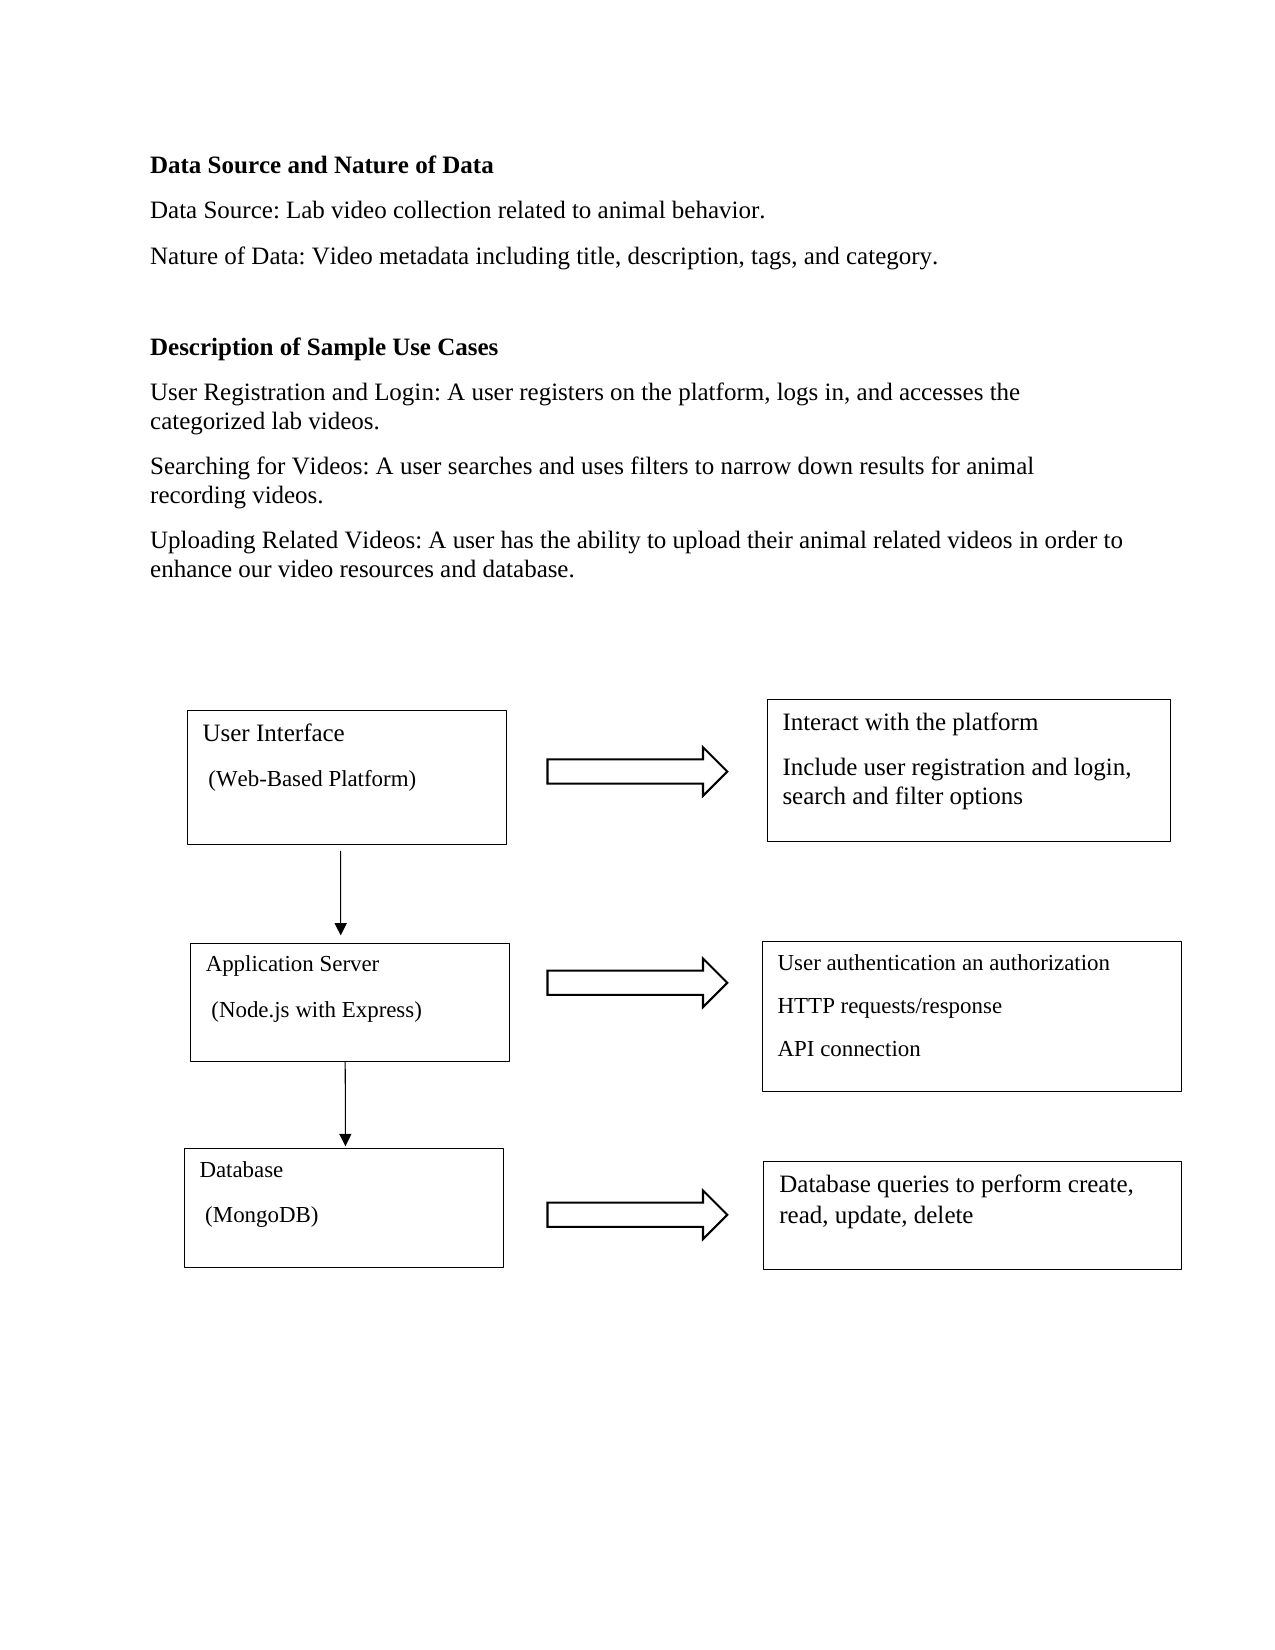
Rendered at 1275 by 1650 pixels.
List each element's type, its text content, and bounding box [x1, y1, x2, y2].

text Data Source and Nature of Data [150, 150, 1125, 179]
text Nature of Data: Video metadata including title, description, tags, and category. [150, 241, 1125, 269]
text Data Source: Lab video collection related to animal behavior. [150, 195, 1125, 224]
text Searching for Videos: A user searches and uses filters to narrow down results for animal recording videos. [150, 451, 1125, 509]
text Uploading Related Videos: A user has the ability to upload their animal related videos in order to enhance our video resources and database. [150, 525, 1125, 583]
text User Registration and Login: A user registers on the platform, logs in, and accesses the categorized lab videos. [150, 377, 1125, 434]
text Description of Sample Use Cases [150, 332, 1125, 360]
